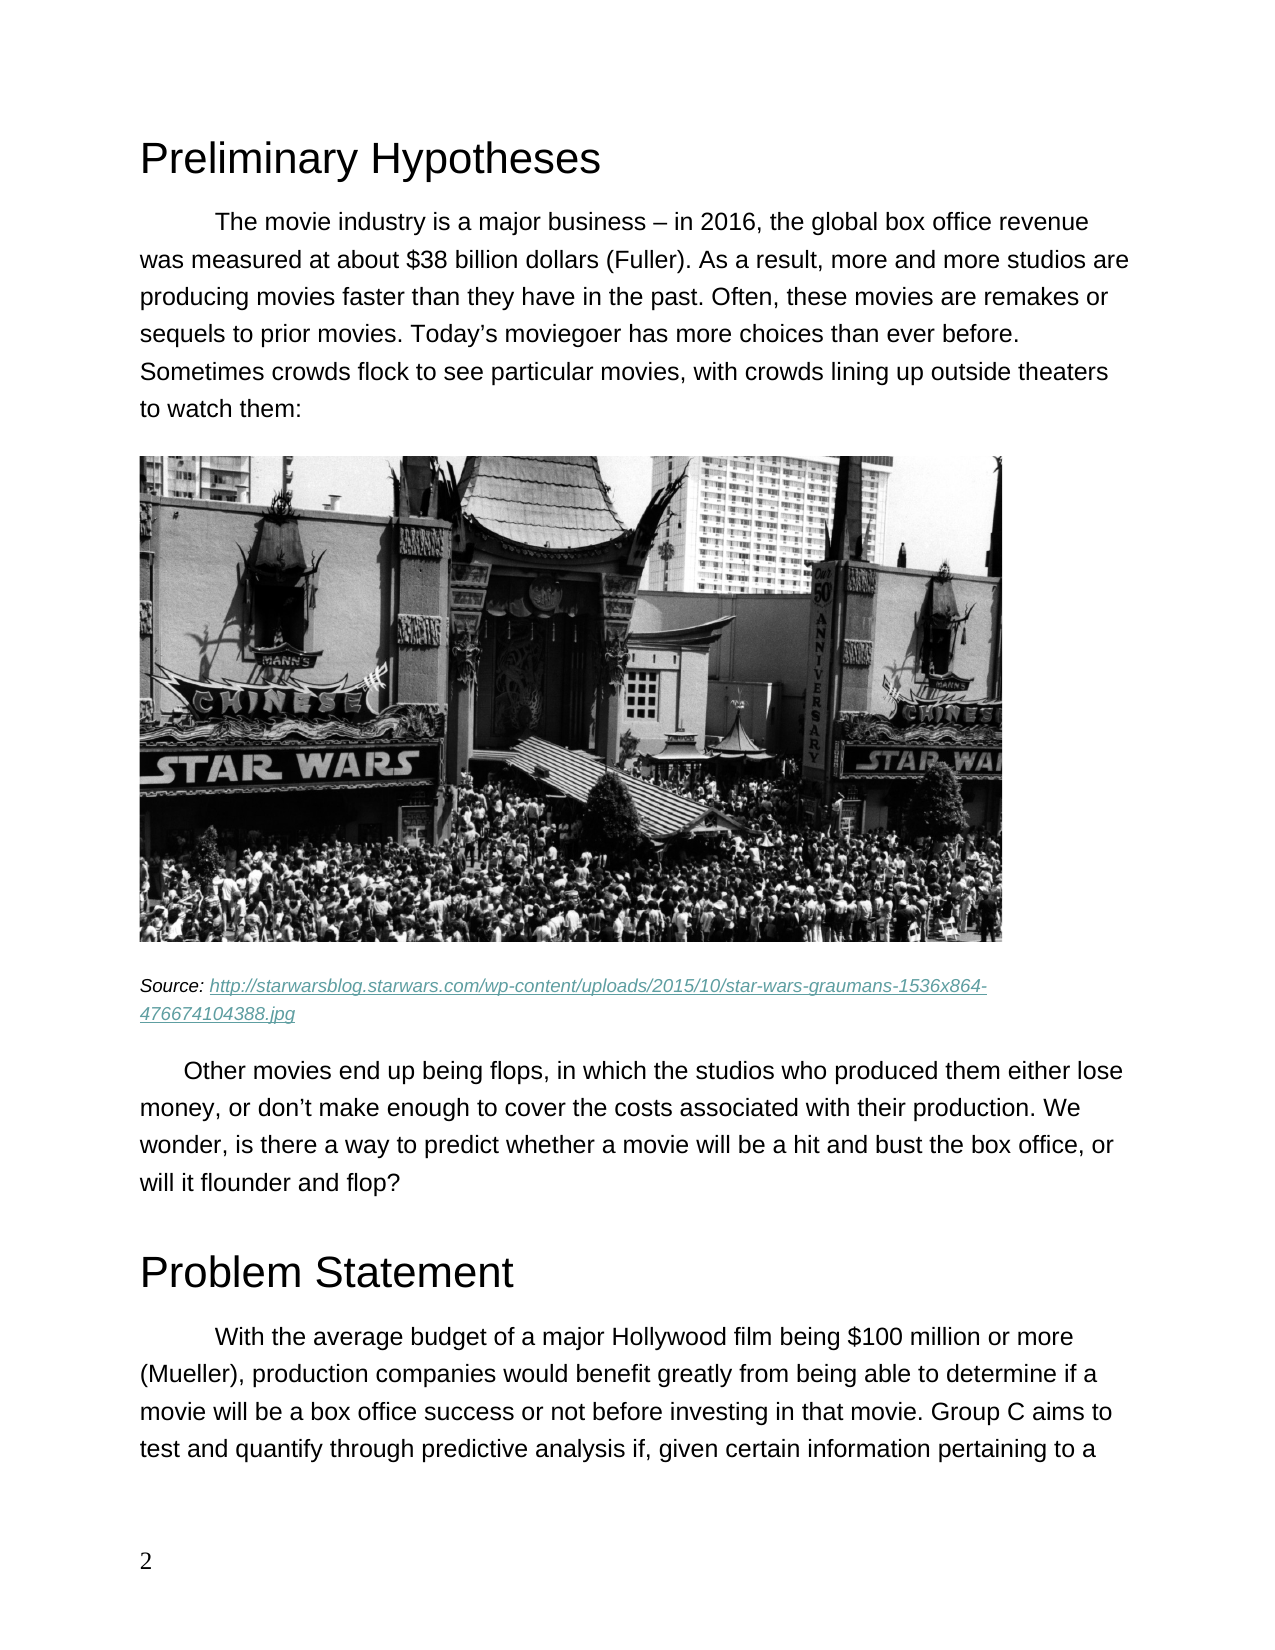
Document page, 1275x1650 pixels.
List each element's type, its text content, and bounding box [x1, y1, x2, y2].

text Other movies end up being flops, in which the studios who produced them either lose money, or don’t make enough to cover the costs associated with their production. We wonder, is there a way to predict whether a movie will be a hit and bust the box office, or will it flounder and flop? [139, 1056, 1136, 1196]
text The movie industry is a major business – in 2016, the global box office revenue was measured at about $38 billion dollars (Fuller). As a result, more and more studios are producing movies faster than they have in the past. Often, these movies are remakes or sequels to prior movies. Today’s moviegoer has more choices than ever before. Sometimes crowds flock to see particular movies, with crowds lining up outside theaters to watch them: [139, 207, 1136, 422]
subtitle Problem Statement [139, 1247, 1136, 1297]
subtitle Preliminary Hypotheses [139, 132, 1136, 182]
text Source: http://starwarsblog.starwars.com/wp-content/uploads/2015/10/star-wars-graumans-1536x864-476674104388.jpg [139, 975, 1136, 1024]
picture [139, 456, 1003, 942]
